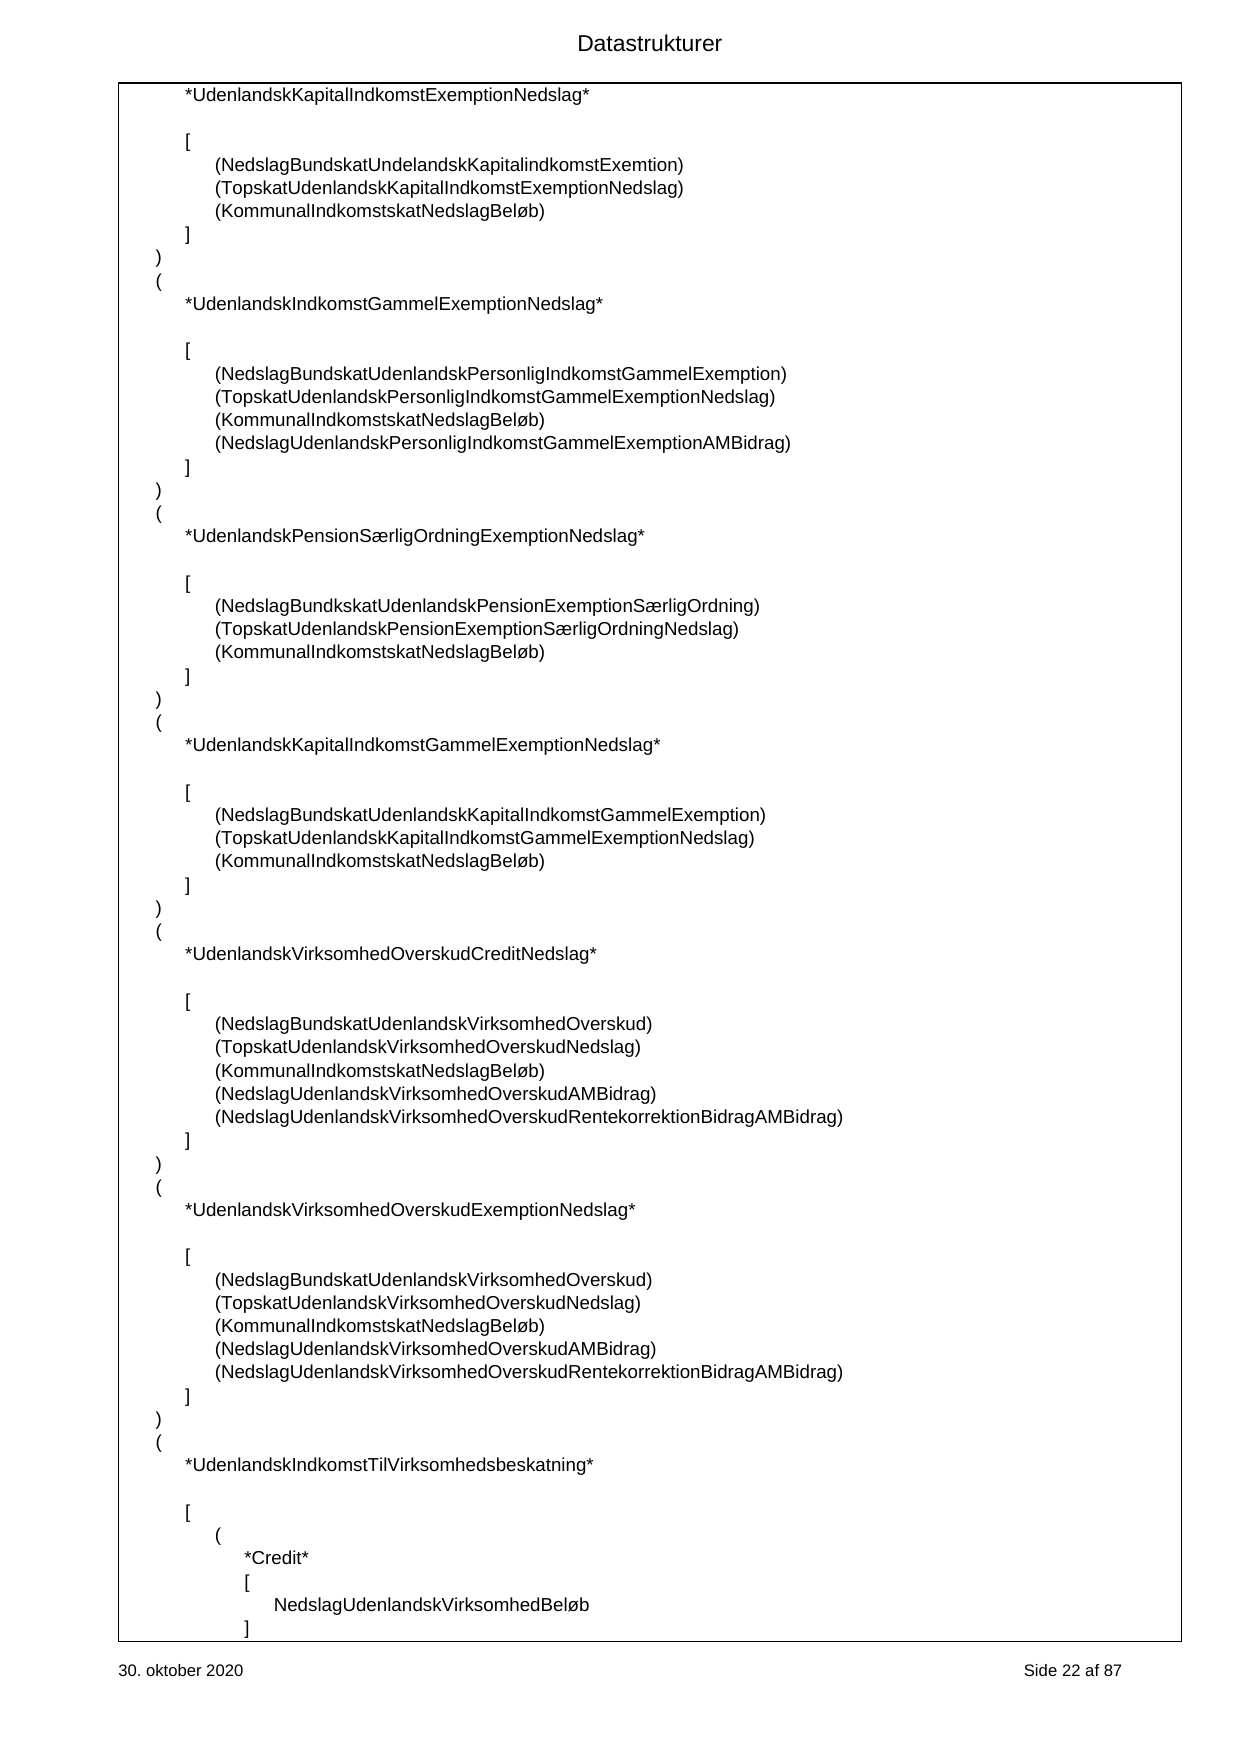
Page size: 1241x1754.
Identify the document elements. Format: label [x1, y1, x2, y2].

table_cell [119, 84, 1181, 1641]
